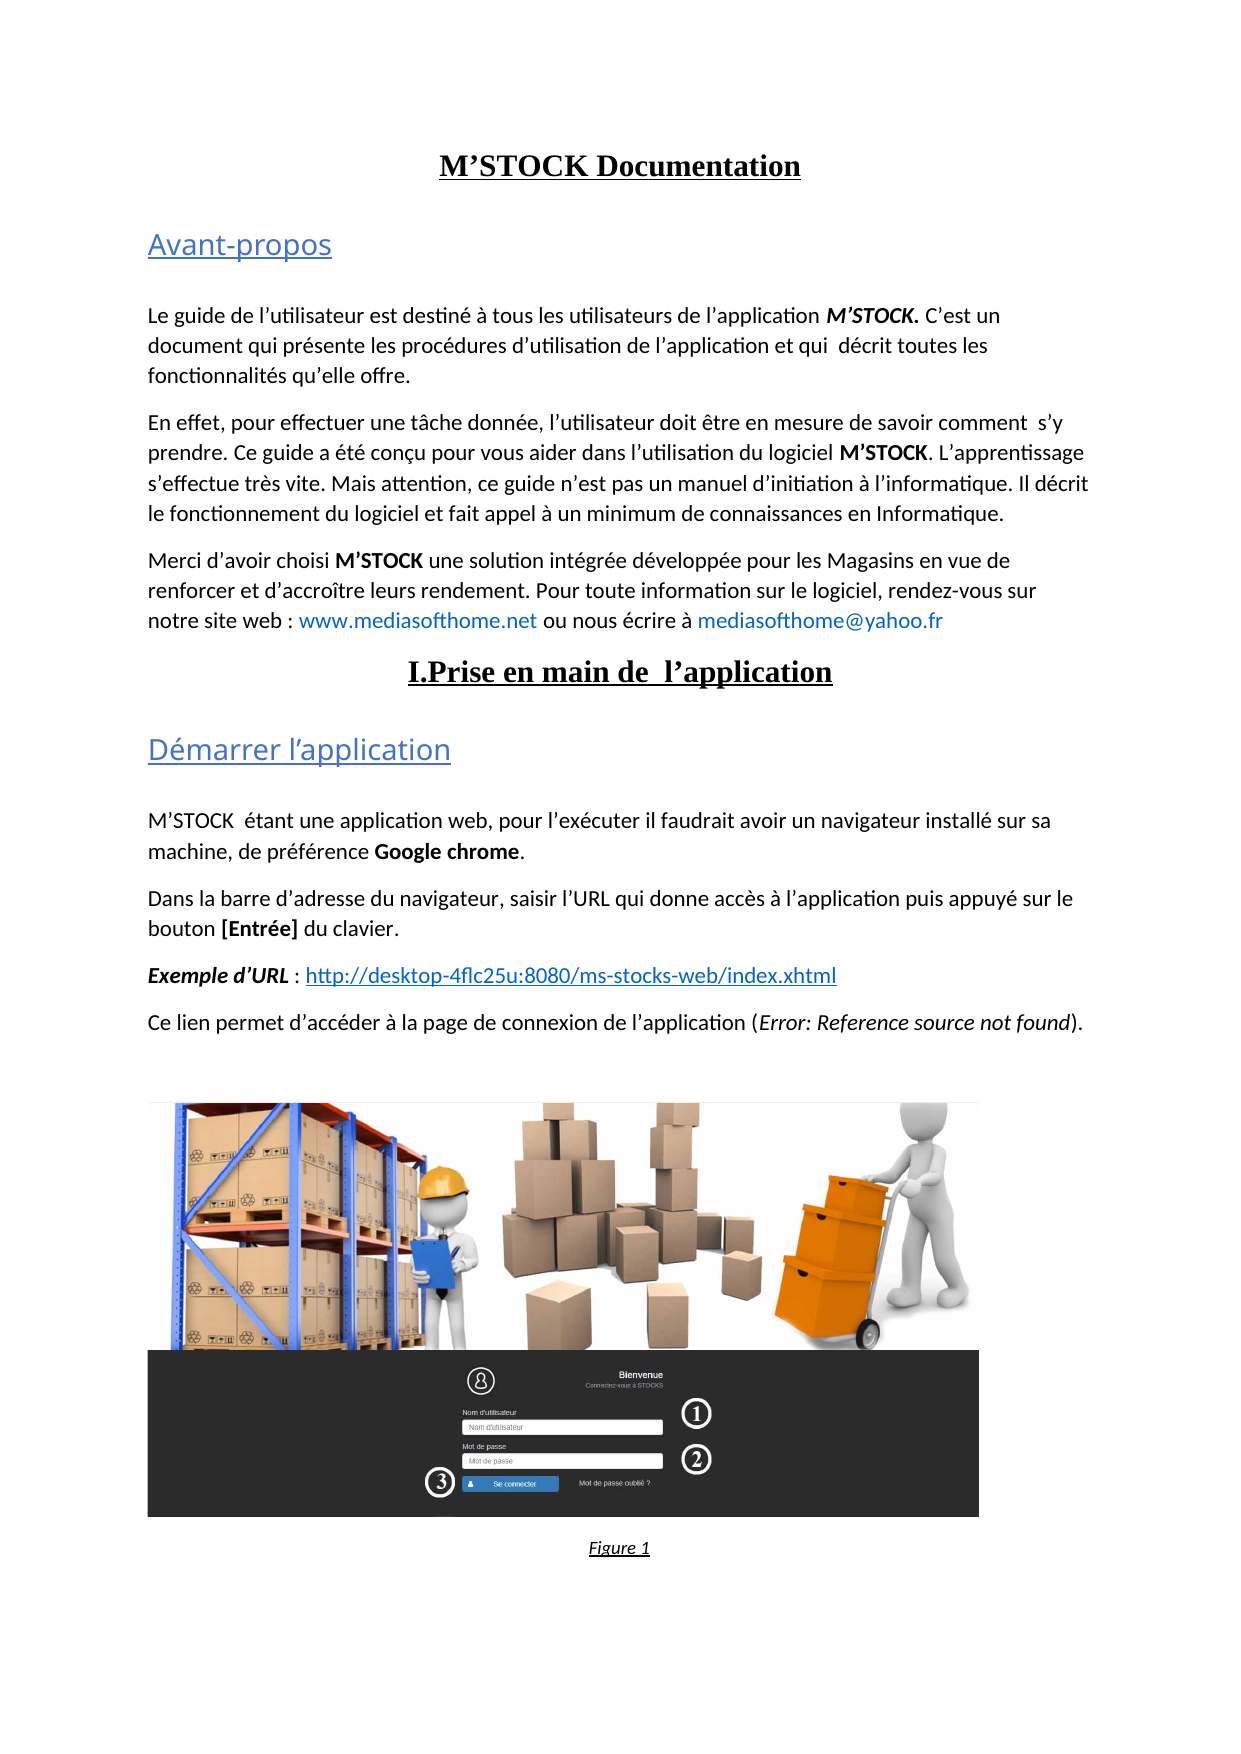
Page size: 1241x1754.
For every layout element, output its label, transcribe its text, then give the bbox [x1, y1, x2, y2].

subtitle Démarrer l’application [148, 729, 1093, 769]
text Dans la barre d’adresse du navigateur, saisir l’URL qui donne accès à l’application puis appuyé sur le bouton [Entrée] du clavier. [148, 884, 1093, 942]
picture [147, 1101, 979, 1517]
text En effet, pour effectuer une tâche donnée, l’utilisateur doit être en mesure de savoir comment s’y prendre. Ce guide a été conçu pour vous aider dans l’utilisation du logiciel M’STOCK. L’apprentissage s’effectue très vite. Mais attention, ce guide n’est pas un manuel d’initiation à l’informatique. Il décrit le fonctionnement du logiciel et fait appel à un minimum de connaissances en Informatique. [148, 408, 1093, 527]
text Figure 1 [148, 1536, 1093, 1559]
text Le guide de l’utilisateur est destiné à tous les utilisateurs de l’application M’STOCK. C’est un document qui présente les procédures d’utilisation de l’application et qui décrit toutes les fonctionnalités qu’elle offre. [148, 301, 1093, 389]
subtitle Avant-propos [148, 224, 1093, 263]
text Merci d’avoir choisi M’STOCK une solution intégrée développée pour les Magasins en vue de renforcer et d’accroître leurs rendement. Pour toute information sur le logiciel, rendez-vous sur notre site web : www.mediasofthome.net ou nous écrire à mediasofthome@yahoo.fr [148, 546, 1093, 634]
text M’STOCK Documentation [148, 148, 1093, 183]
text M’STOCK étant une application web, pour l’exécuter il faudrait avoir un navigateur installé sur sa machine, de préférence Google chrome. [148, 807, 1093, 865]
text Exemple d’URL : http://desktop-4flc25u:8080/ms-stocks-web/index.xhtml [148, 961, 1093, 989]
text I.Prise en main de l’application [148, 653, 1093, 689]
